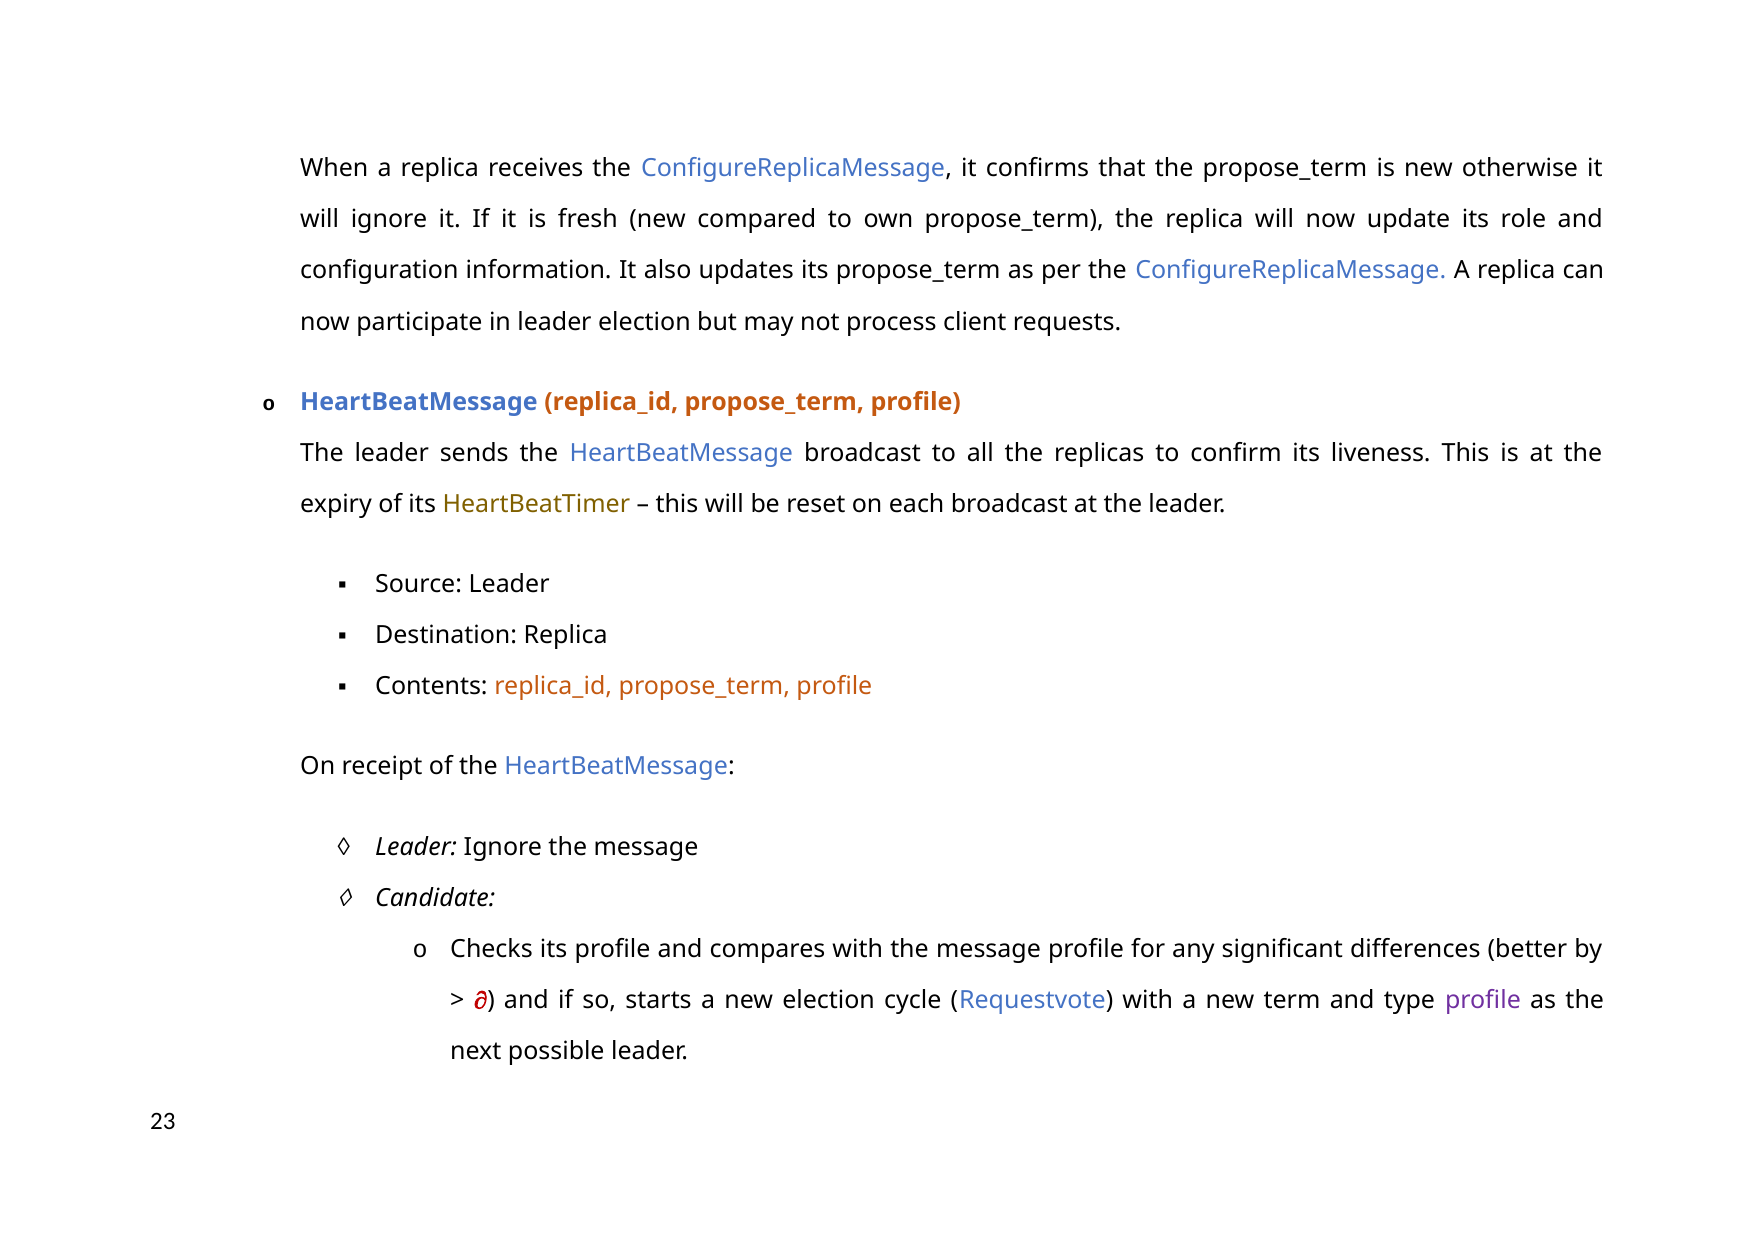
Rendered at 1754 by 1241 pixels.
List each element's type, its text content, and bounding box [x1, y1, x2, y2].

text On receipt of the HeartBeatMessage: [300, 748, 1604, 782]
text The leader sends the HeartBeatMessage broadcast to all the replicas to confirm its liveness. This is at the expiry of its HeartBeatTimer – this will be reset on each broadcast at the leader. [300, 434, 1604, 519]
list Checks its profile and compares with the message profile for any significant differences (better by > ) and if so, starts a new election cycle (Requestvote) with a new term and type profile as the next possible leader. [412, 930, 1604, 1067]
list HeartBeatMessage (replica_id, propose_term, profile) [262, 383, 1604, 417]
list Source: Leader [337, 566, 1604, 600]
list Contents: replica_id, propose_term, profile [337, 668, 1604, 702]
list Candidate: [337, 879, 1604, 913]
text When a replica receives the ConfigureReplicaMessage, it confirms that the propose_term is new otherwise it will ignore it. If it is fresh (new compared to own propose_term), the replica will now update its role and configuration information. It also updates its propose_term as per the ConfigureReplicaMessage. A replica can now participate in leader election but may not process client requests. [300, 150, 1604, 337]
list Leader: Ignore the message [337, 828, 1604, 862]
list Destination: Replica [337, 617, 1604, 651]
